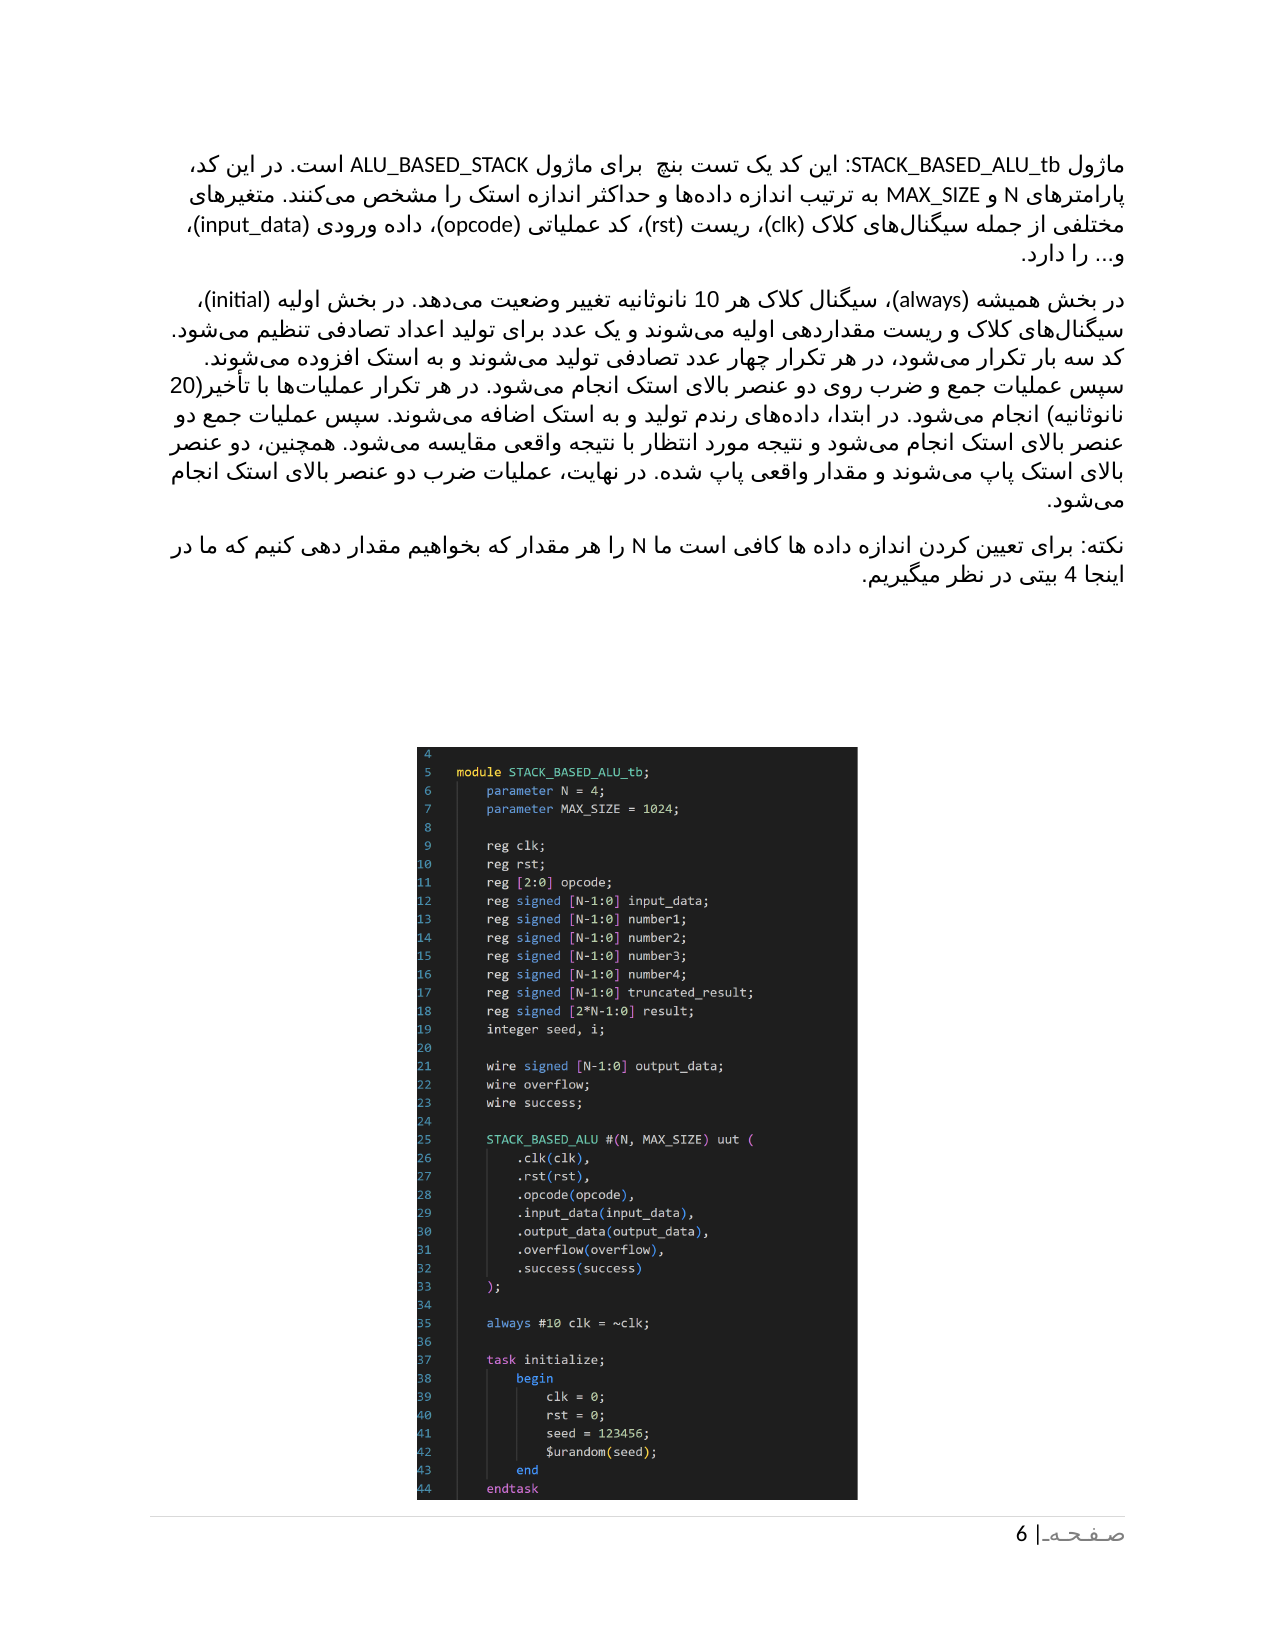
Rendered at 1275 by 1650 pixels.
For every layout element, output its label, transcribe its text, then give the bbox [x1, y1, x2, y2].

text ماژول STACK_BASED_ALU_tb: این کد یک تست بنچ برای ماژول ALU_BASED_STACK است. در این کد، پارامترهای N و MAX_SIZE به ترتیب اندازه داده‌ها و حداکثر اندازه استک را مشخص می‌کنند. متغیرهای مختلفی از جمله سیگنال‌های کلاک (clk)، ریست (rst)، کد عملیاتی (opcode)، داده ورودی (input_data)، و... را دارد. [150, 150, 1125, 267]
picture [417, 747, 858, 1500]
text نکته: برای تعیین کردن اندازه داده ها کافی است ما N را هر مقدار که بخواهیم مقدار دهی کنیم که ما در اینجا 4 بیتی در نظر میگیریم. [150, 531, 1125, 588]
text در بخش همیشه (always)، سیگنال کلاک هر 10 نانوثانیه تغییر وضعیت می‌دهد. در بخش اولیه (initial)، سیگنال‌های کلاک و ریست مقداردهی اولیه می‌شوند و یک عدد برای تولید اعداد تصادفی تنظیم می‌شود. کد سه بار تکرار می‌شود، در هر تکرار چهار عدد تصادفی تولید می‌شوند و به استک افزوده می‌شوند. سپس عملیات جمع و ضرب روی دو عنصر بالای استک انجام می‌شود. در هر تکرار عملیات‌ها با تأخیر(20 نانوثانیه) انجام می‌شود. در ابتدا، داده‌های رندم تولید و به استک اضافه می‌شوند. سپس عملیات جمع دو عنصر بالای استک انجام می‌شود و نتیجه مورد انتظار با نتیجه واقعی مقایسه می‌شود. همچنین، دو عنصر بالای استک پاپ می‌شوند و مقدار واقعی پاپ شده. در نهایت، عملیات ضرب دو عنصر بالای استک انجام می‌شود. [150, 285, 1125, 512]
